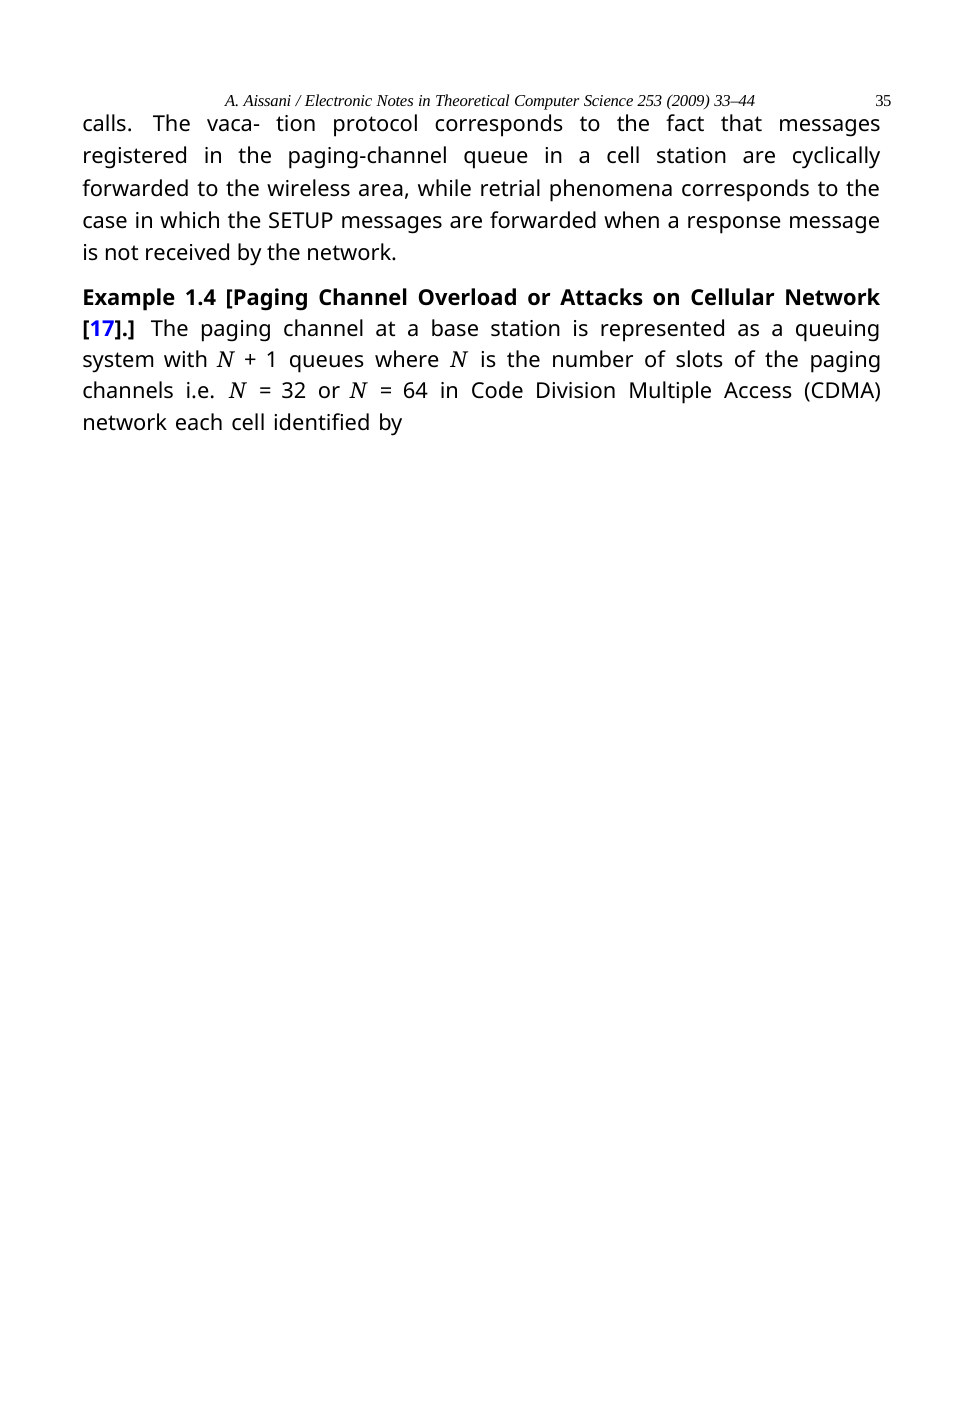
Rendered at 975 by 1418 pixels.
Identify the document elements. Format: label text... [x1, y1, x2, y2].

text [82, 108, 881, 266]
text Example 1.4 [Paging Channel Overload or Attacks on Cellular Network [17].] The paging channel at a base station is represented as a queuing system with N + 1 queues where N is the number of slots of the paging channels i.e. N = 32 or N = 64 in Code Division Multiple Access (CDMA) network each cell identified by [82, 282, 881, 436]
